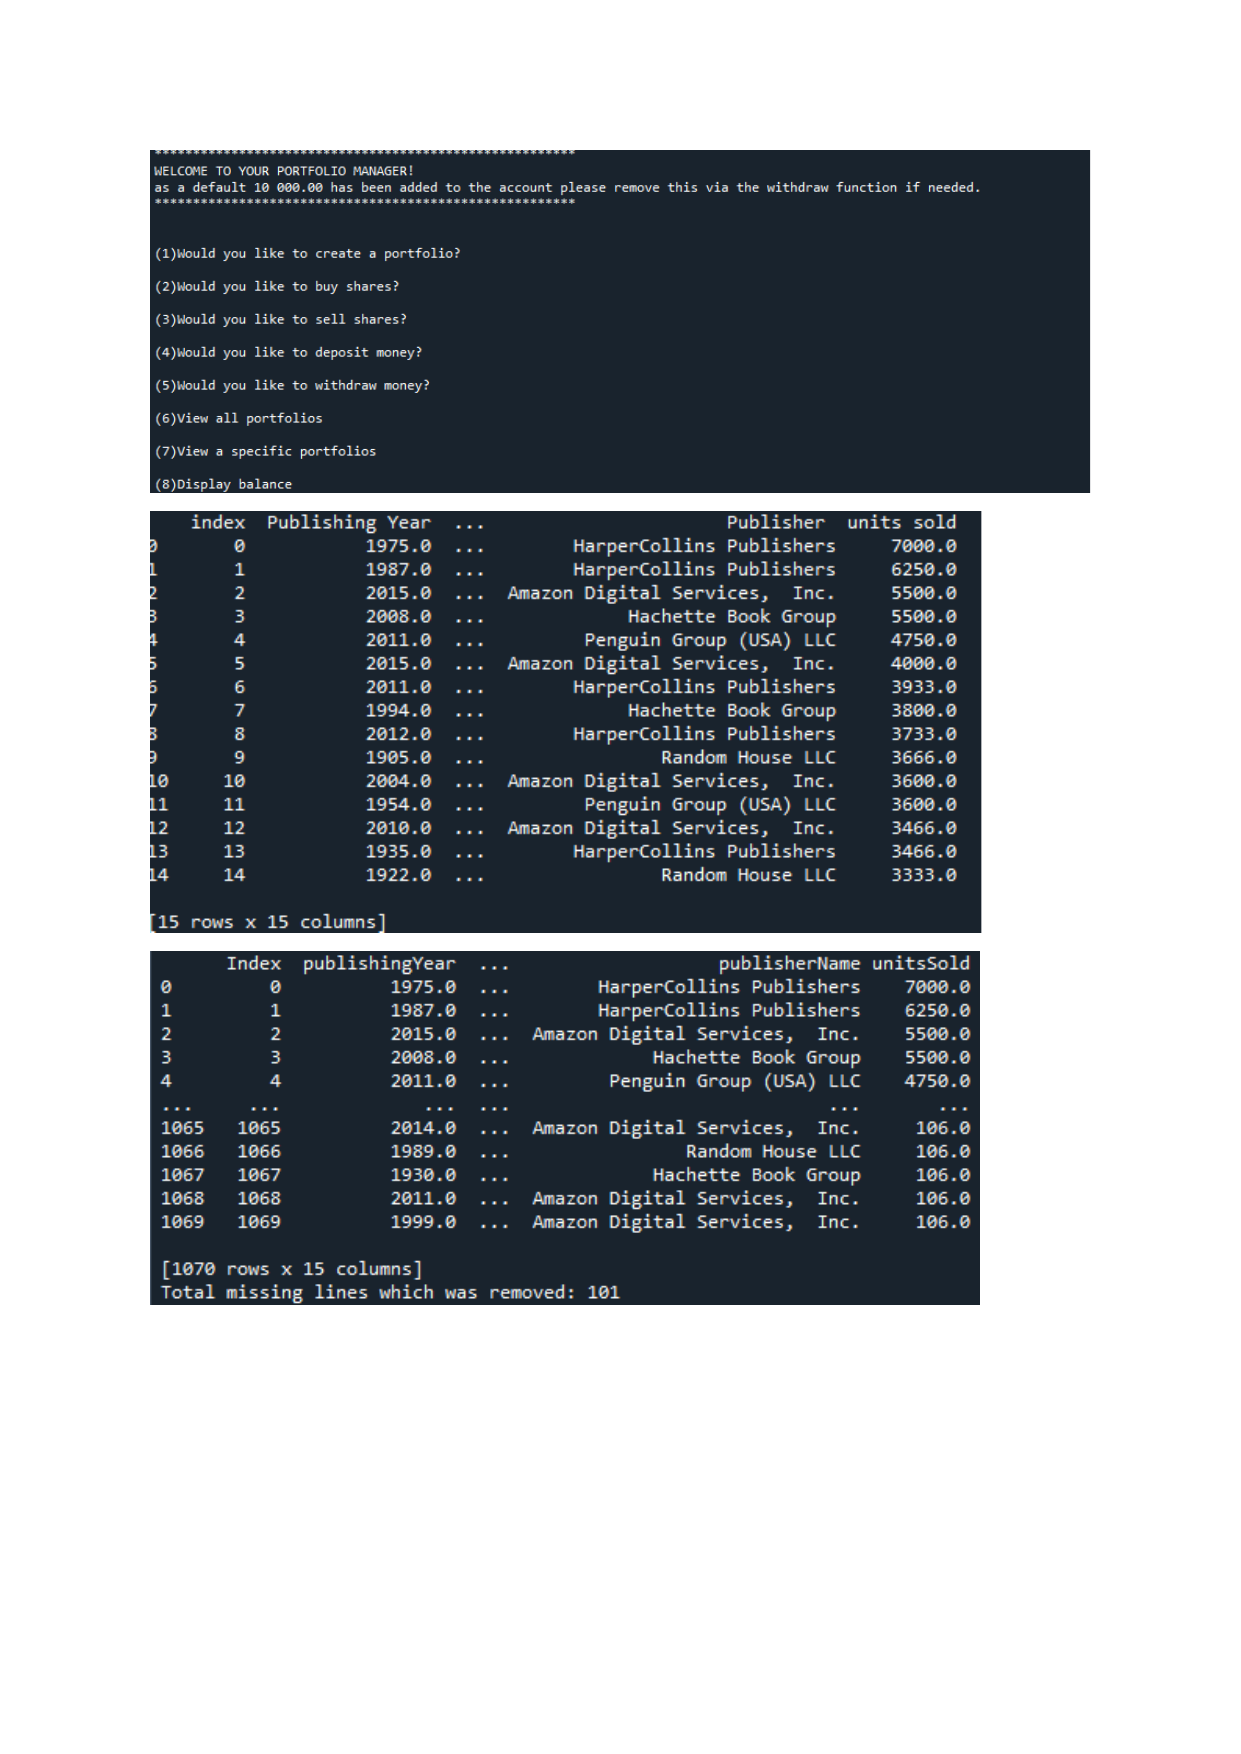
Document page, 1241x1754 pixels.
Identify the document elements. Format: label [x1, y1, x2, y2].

picture [150, 150, 1091, 493]
picture [150, 951, 980, 1305]
picture [150, 511, 982, 933]
